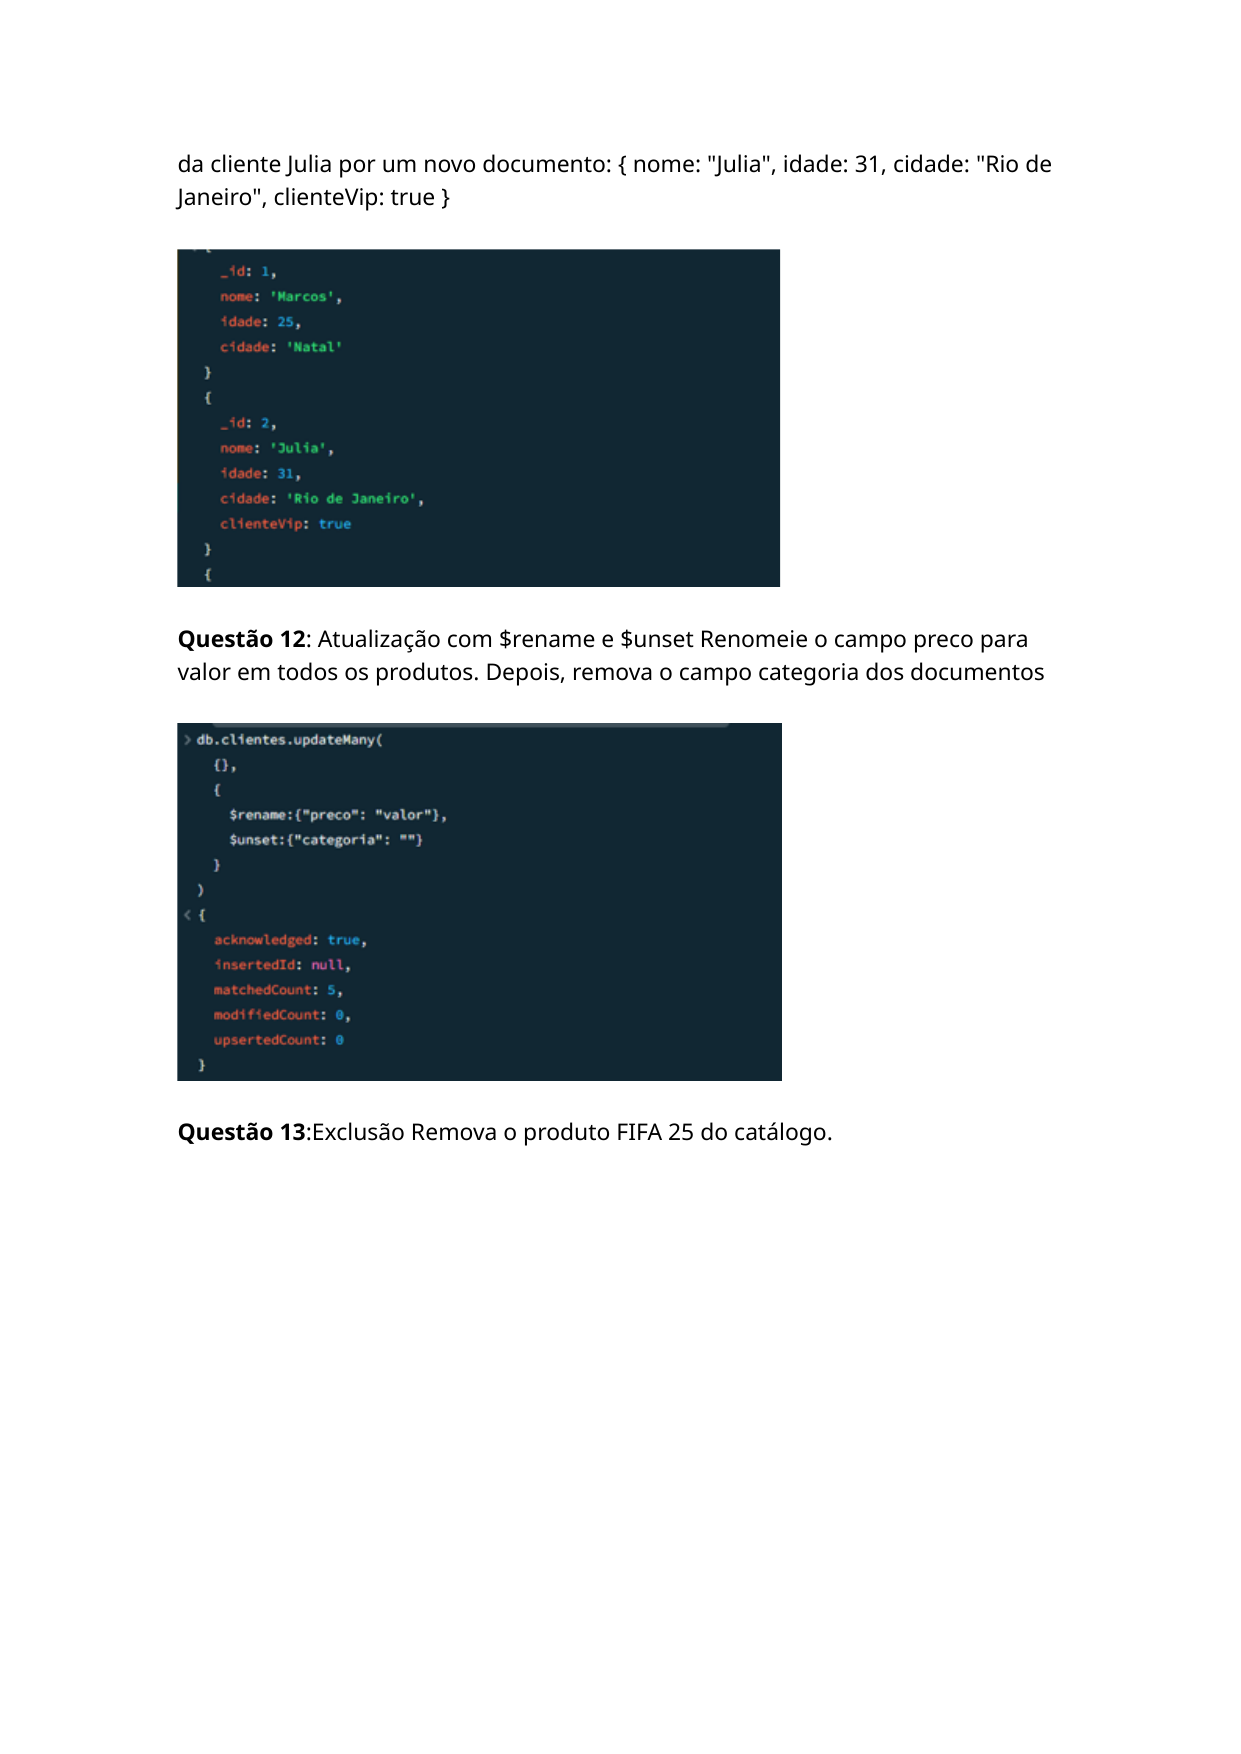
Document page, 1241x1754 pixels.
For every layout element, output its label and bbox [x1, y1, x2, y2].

text [177, 148, 1063, 1181]
picture [177, 248, 781, 587]
picture [177, 723, 782, 1081]
